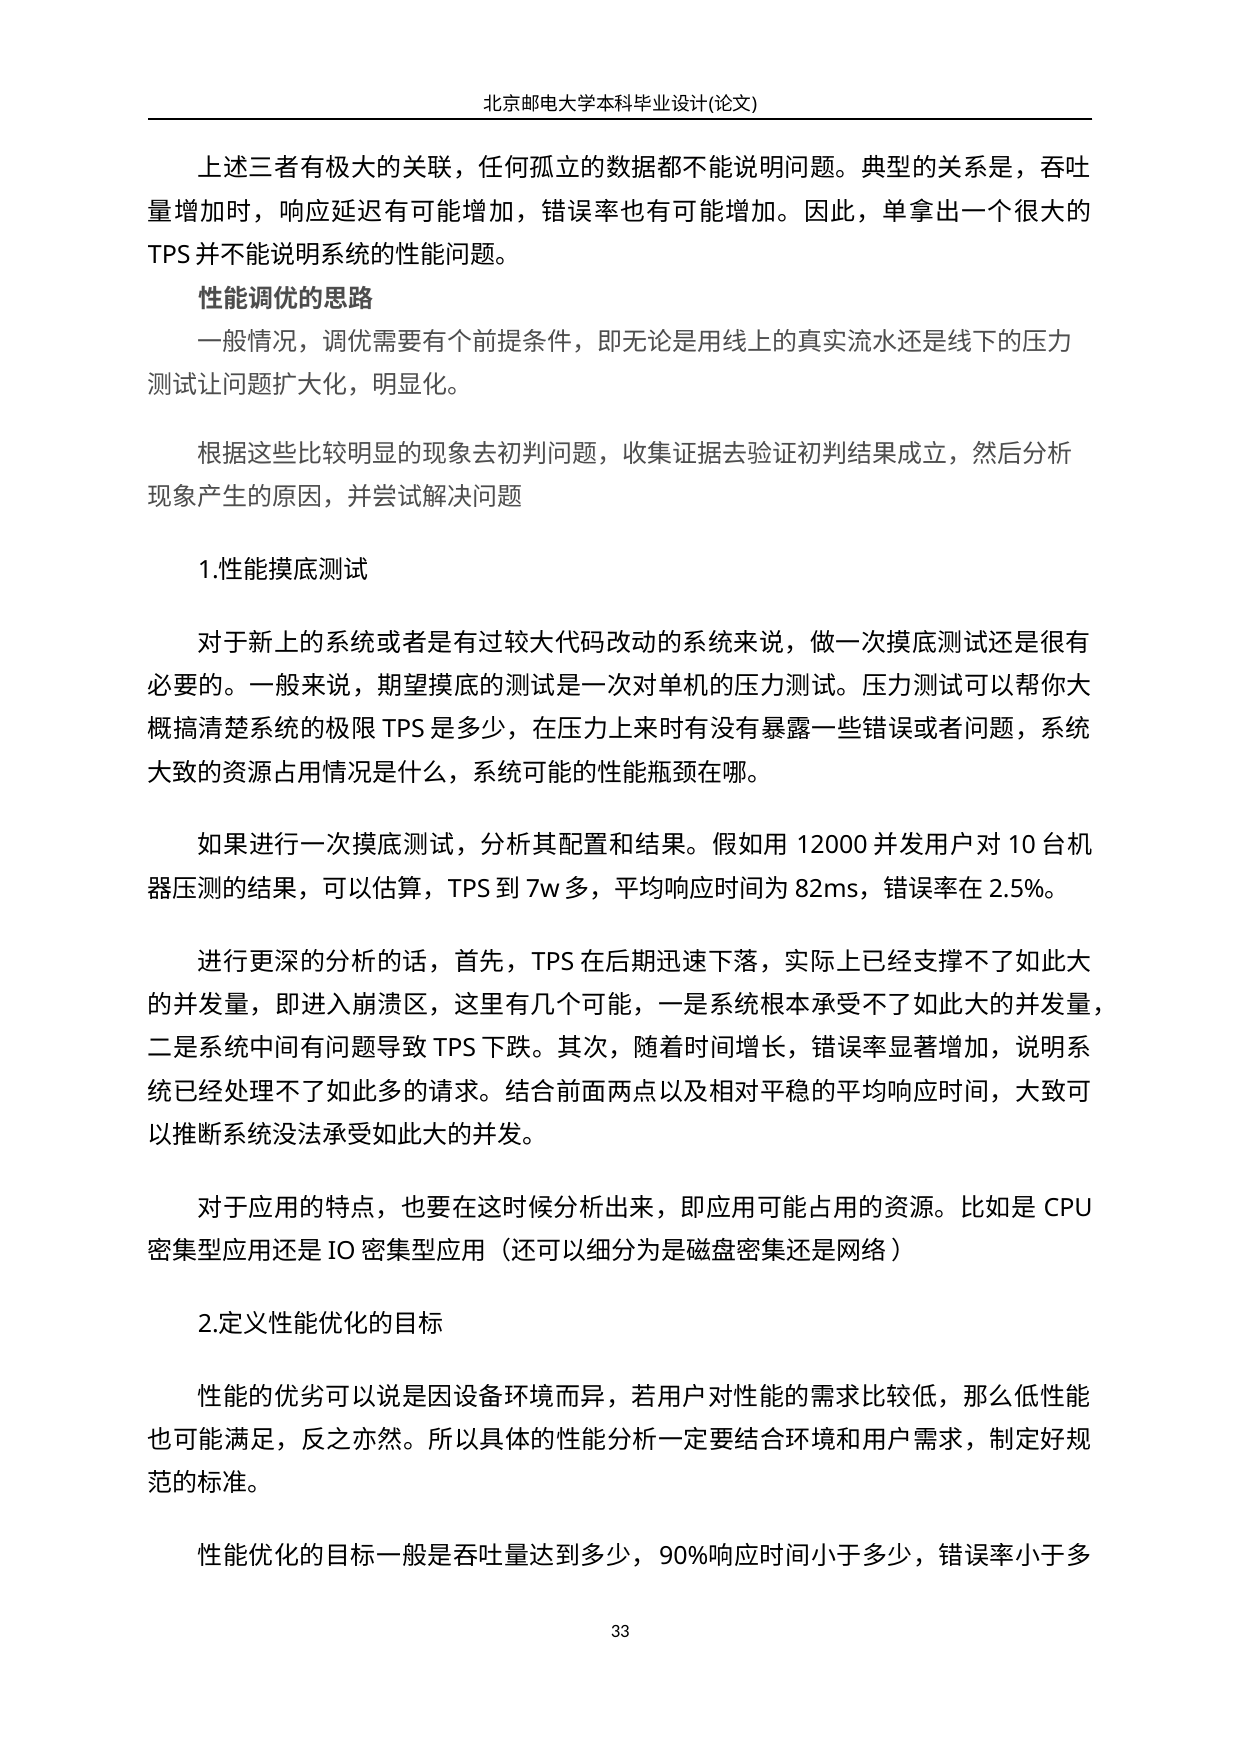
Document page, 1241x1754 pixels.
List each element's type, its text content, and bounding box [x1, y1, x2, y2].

subtitle 如果进行一次摸底测试，分析其配置和结果。假如用12000并发用户对10台机器压测的结果，可以估算，TPS到7w多，平均响应时间为82ms，错误率在2.5%。 [148, 825, 1092, 904]
subtitle 性能的优劣可以说是因设备环境而异，若用户对性能的需求比较低，那么低性能也可能满足，反之亦然。所以具体的性能分析一定要结合环境和用户需求，制定好规范的标准。 [148, 1376, 1092, 1499]
subtitle 对于新上的系统或者是有过较大代码改动的系统来说，做一次摸底测试还是很有必要的。一般来说，期望摸底的测试是一次对单机的压力测试。压力测试可以帮你大概搞清楚系统的极限TPS是多少，在压力上来时有没有暴露一些错误或者问题，系统大致的资源占用情况是什么，系统可能的性能瓶颈在哪。 [148, 622, 1092, 788]
subtitle 2.定义性能优化的目标 [148, 1303, 1092, 1339]
subtitle 对于应用的特点，也要在这时候分析出来，即应用可能占用的资源。比如是CPU密集型应用还是IO密集型应用（还可以细分为是磁盘密集还是网络 ） [148, 1187, 1092, 1267]
text 根据这些比较明显的现象去初判问题，收集证据去验证初判结果成立，然后分析现象产生的原因，并尝试解决问题 [148, 433, 1092, 513]
subtitle 1.性能摸底测试 [148, 549, 1092, 586]
text 上述三者有极大的关联，任何孤立的数据都不能说明问题。典型的关系是，吞吐量增加时，响应延迟有可能增加，错误率也有可能增加。因此，单拿出一个很大的TPS并不能说明系统的性能问题。 [148, 148, 1092, 271]
text 性能调优的思路 [148, 278, 1092, 314]
subtitle 进行更深的分析的话，首先，TPS在后期迅速下落，实际上已经支撑不了如此大的并发量，即进入崩溃区，这里有几个可能，一是系统根本承受不了如此大的并发量，二是系统中间有问题导致TPS下跌。其次，随着时间增长，错误率显著增加，说明系统已经处理不了如此多的请求。结合前面两点以及相对平稳的平均响应时间，大致可以推断系统没法承受如此大的并发。 [148, 941, 1092, 1151]
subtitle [148, 1535, 1092, 1572]
text 一般情况，调优需要有个前提条件，即无论是用线上的真实流水还是线下的压力测试让问题扩大化，明显化。 [148, 321, 1092, 401]
